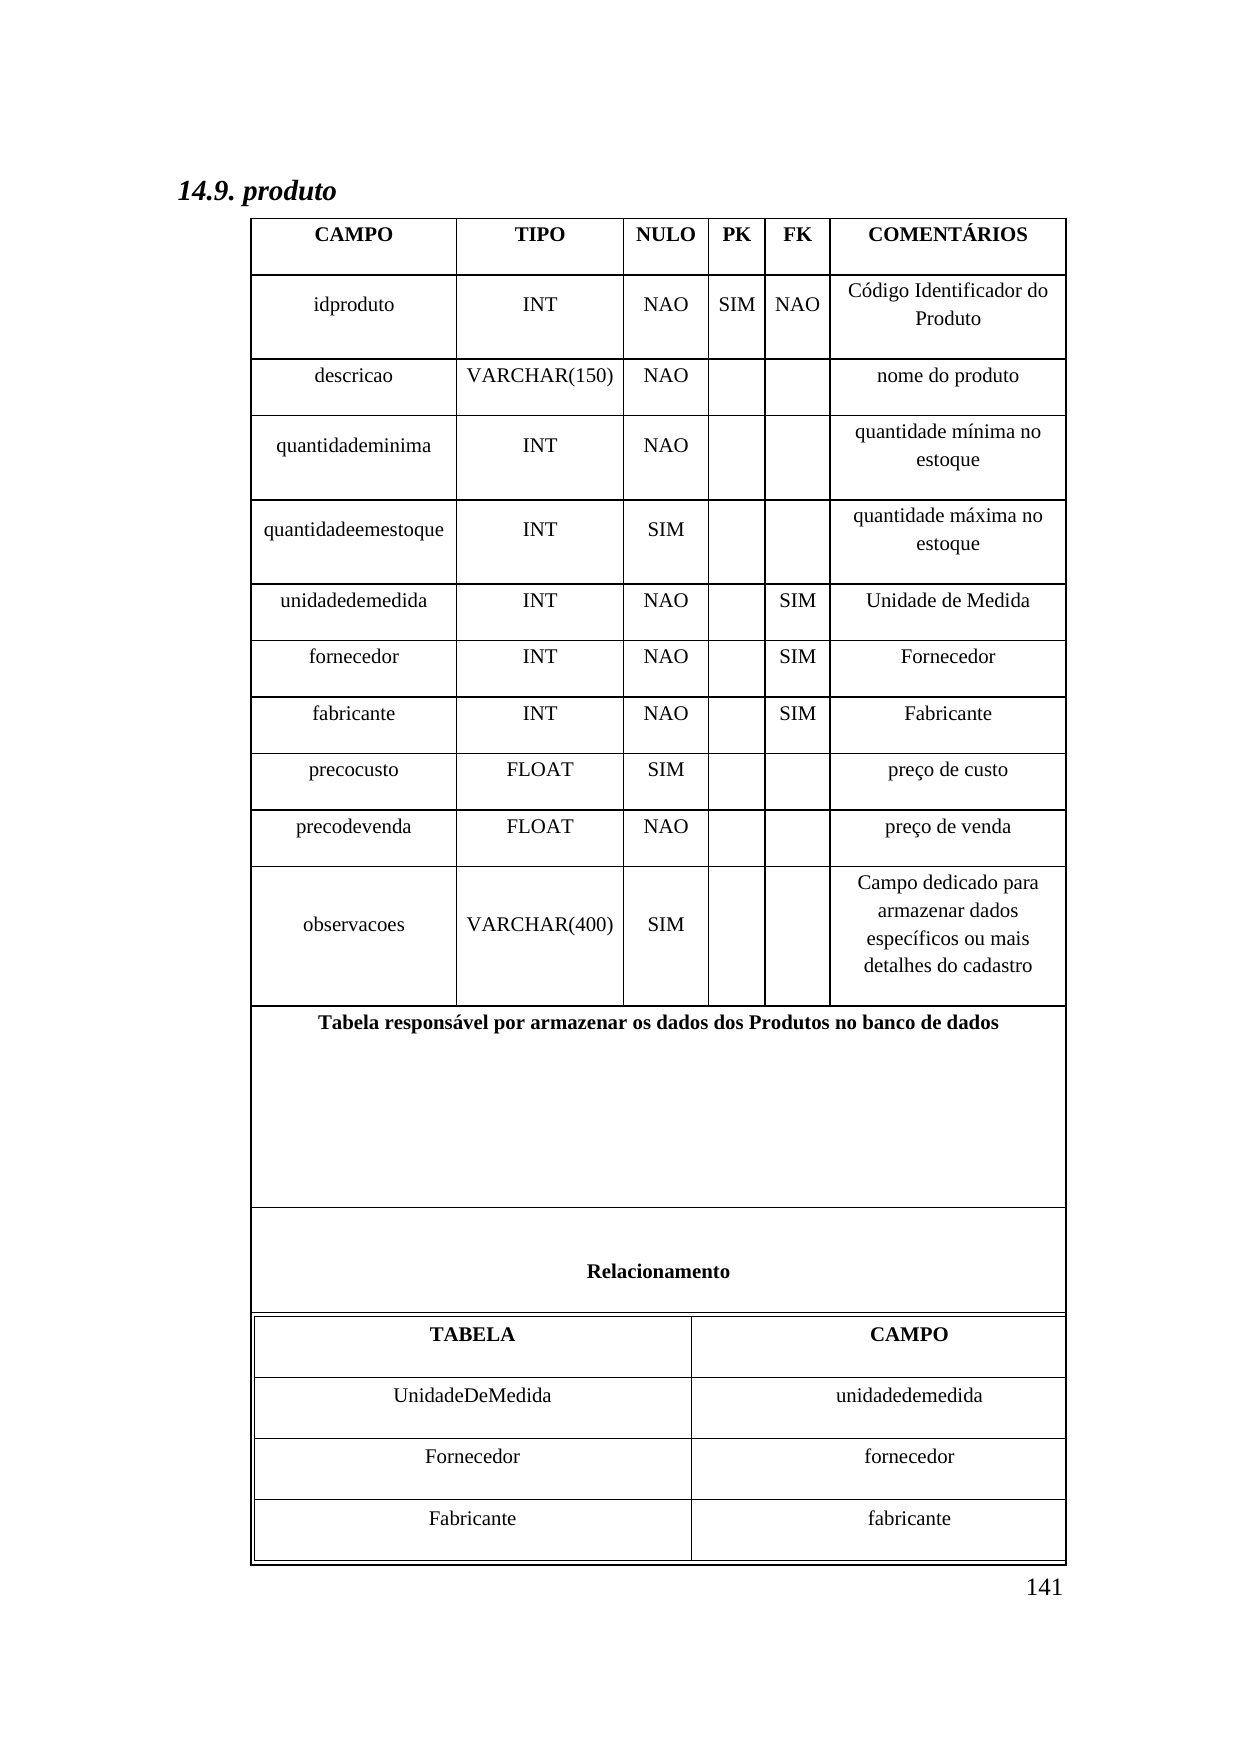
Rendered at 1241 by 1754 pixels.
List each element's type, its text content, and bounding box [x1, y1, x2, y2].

table_cell quantidademinima [252, 416, 456, 499]
table_cell SIM [624, 501, 708, 583]
table_header FK [766, 219, 829, 274]
table_cell INT [457, 276, 623, 358]
table_cell [709, 698, 764, 753]
table_cell Unidade de Medida [831, 585, 1065, 639]
table_cell NAO [624, 811, 708, 866]
table_cell NAO [624, 698, 708, 753]
table_cell idproduto [252, 276, 456, 358]
table_cell SIM [624, 867, 708, 1005]
table_cell [766, 360, 829, 415]
table_cell Fabricante [831, 698, 1065, 753]
table_cell FLOAT [457, 754, 623, 809]
table_cell unidadedemedida [252, 585, 456, 639]
table_cell Campo dedicado para armazenar dados específicos ou mais detalhes do cadastro [831, 867, 1065, 1005]
table_cell nome do produto [831, 360, 1065, 415]
table_cell [766, 416, 829, 499]
table_cell SIM [709, 276, 764, 358]
table_cell NAO [624, 641, 708, 696]
table_cell NAO [624, 416, 708, 499]
table_header CAMPO [252, 219, 456, 274]
table_cell descricao [252, 360, 456, 415]
table_cell observacoes [252, 867, 456, 1005]
table_cell precodevenda [252, 811, 456, 866]
table_cell SIM [766, 698, 829, 753]
table_header PK [709, 219, 764, 274]
table_header TIPO [457, 219, 623, 274]
table_cell [252, 1313, 1065, 1564]
table_cell [709, 641, 764, 696]
table_cell INT [457, 585, 623, 639]
table_cell [709, 360, 764, 415]
table_cell [709, 416, 764, 499]
table_cell INT [457, 416, 623, 499]
table_cell FLOAT [457, 811, 623, 866]
table_cell NAO [624, 276, 708, 358]
table_cell INT [457, 698, 623, 753]
table_cell [709, 585, 764, 639]
table_cell quantidade máxima no estoque [831, 501, 1065, 583]
table_cell VARCHAR(150) [457, 360, 623, 415]
table_cell [766, 811, 829, 866]
table_cell SIM [766, 585, 829, 639]
table_cell [766, 754, 829, 809]
table_header COMENTÁRIOS [831, 219, 1065, 274]
table_cell fabricante [252, 698, 456, 753]
table_cell quantidadeemestoque [252, 501, 456, 583]
table_cell NAO [624, 360, 708, 415]
table_cell INT [457, 501, 623, 583]
table_cell Tabela responsável por armazenar os dados dos Produtos no banco de dados [252, 1007, 1065, 1206]
table_cell Código Identificador do Produto [831, 276, 1065, 358]
table_cell Fornecedor [831, 641, 1065, 696]
table_cell NAO [766, 276, 829, 358]
table_cell VARCHAR(400) [457, 867, 623, 1005]
table_cell NAO [624, 585, 708, 639]
table_cell SIM [624, 754, 708, 809]
table_cell [709, 754, 764, 809]
table_cell preço de venda [831, 811, 1065, 866]
table_cell [766, 501, 829, 583]
text 14.9. produto [177, 173, 1063, 206]
table_cell [709, 867, 764, 1005]
table_cell preço de custo [831, 754, 1065, 809]
table_cell [766, 867, 829, 1005]
table_header NULO [624, 219, 708, 274]
table_cell quantidade mínima no estoque [831, 416, 1065, 499]
table_cell Relacionamento [252, 1208, 1065, 1311]
table_cell fornecedor [252, 641, 456, 696]
table_cell [709, 501, 764, 583]
table_cell INT [457, 641, 623, 696]
table_cell SIM [766, 641, 829, 696]
table_cell [709, 811, 764, 866]
table_cell precocusto [252, 754, 456, 809]
